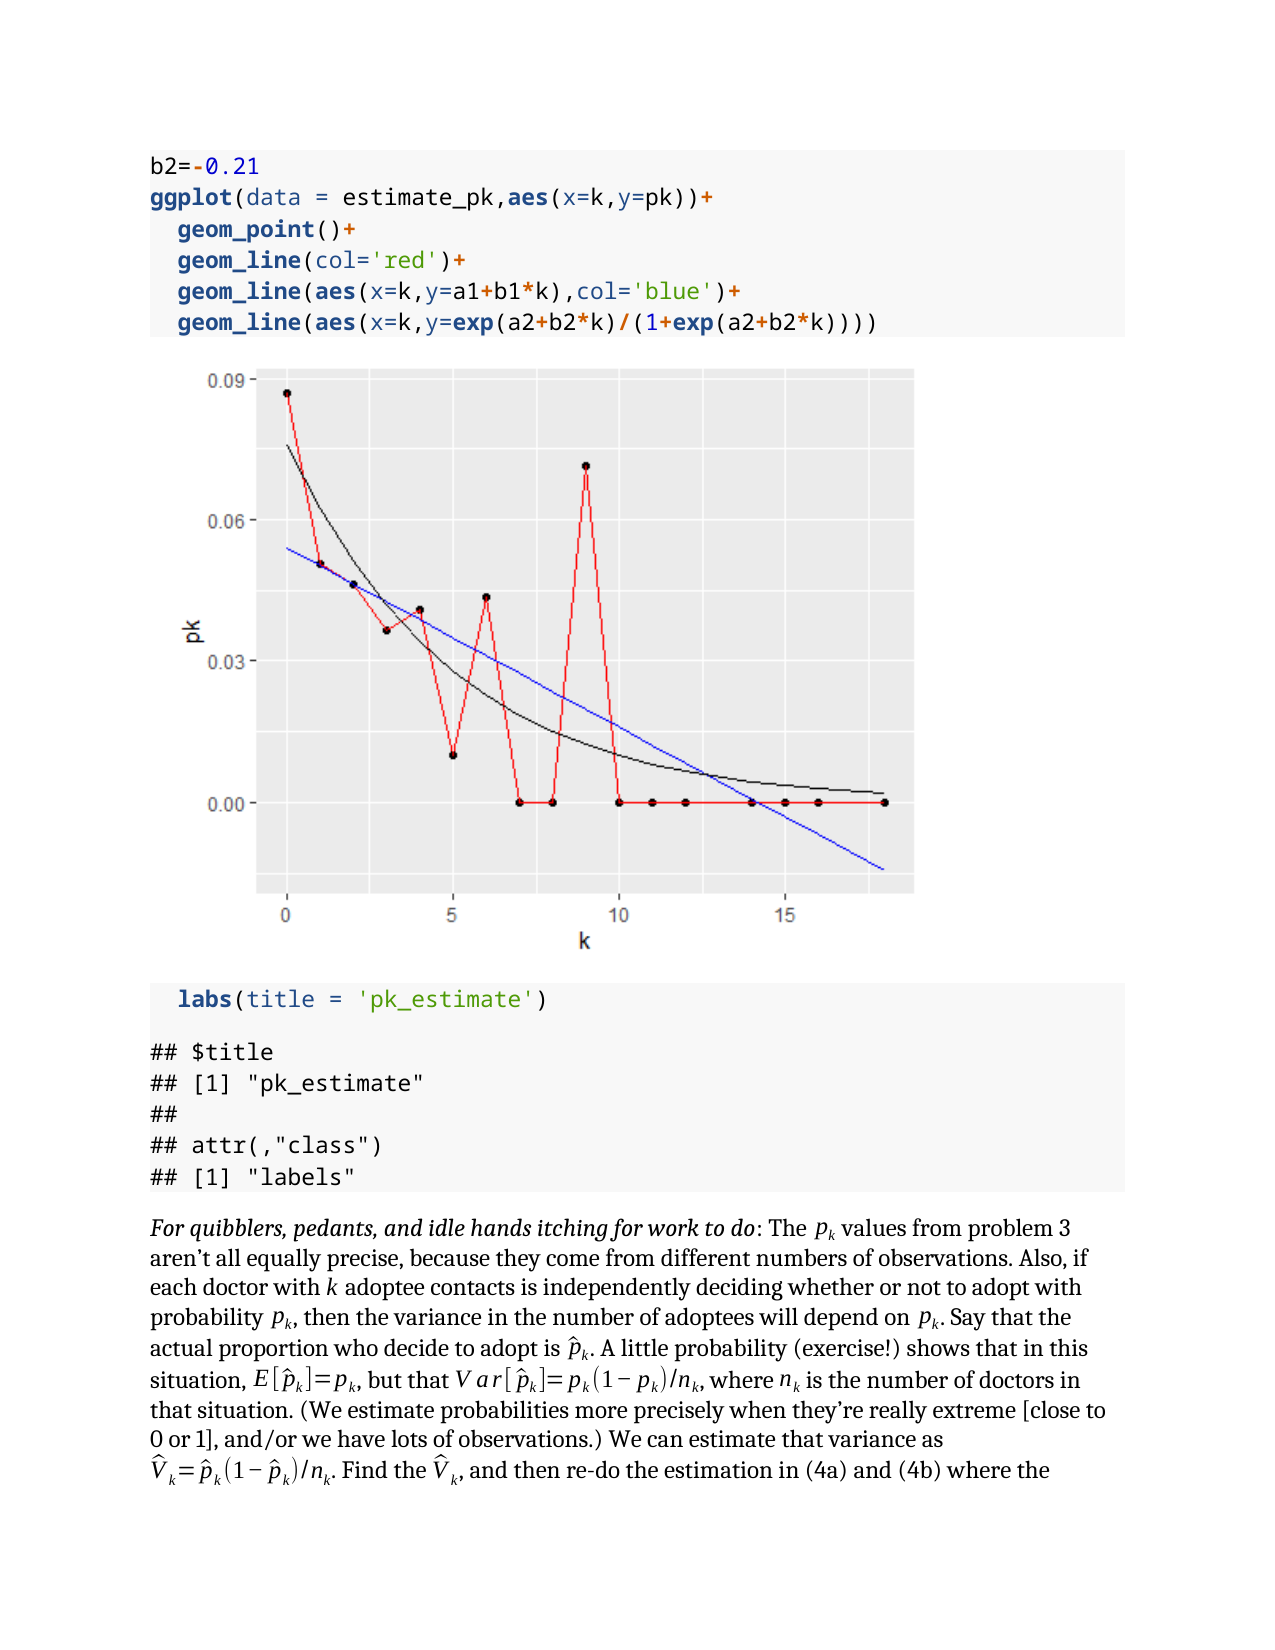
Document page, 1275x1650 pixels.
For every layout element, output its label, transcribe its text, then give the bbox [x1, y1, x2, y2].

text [150, 1213, 1125, 1488]
text labs(title = 'pk_estimate') [150, 983, 1125, 1015]
picture [168, 358, 927, 965]
text ## $title ## [1] "pk_estimate" ## ## attr(,"class") ## [1] "labels" [150, 1036, 1125, 1192]
